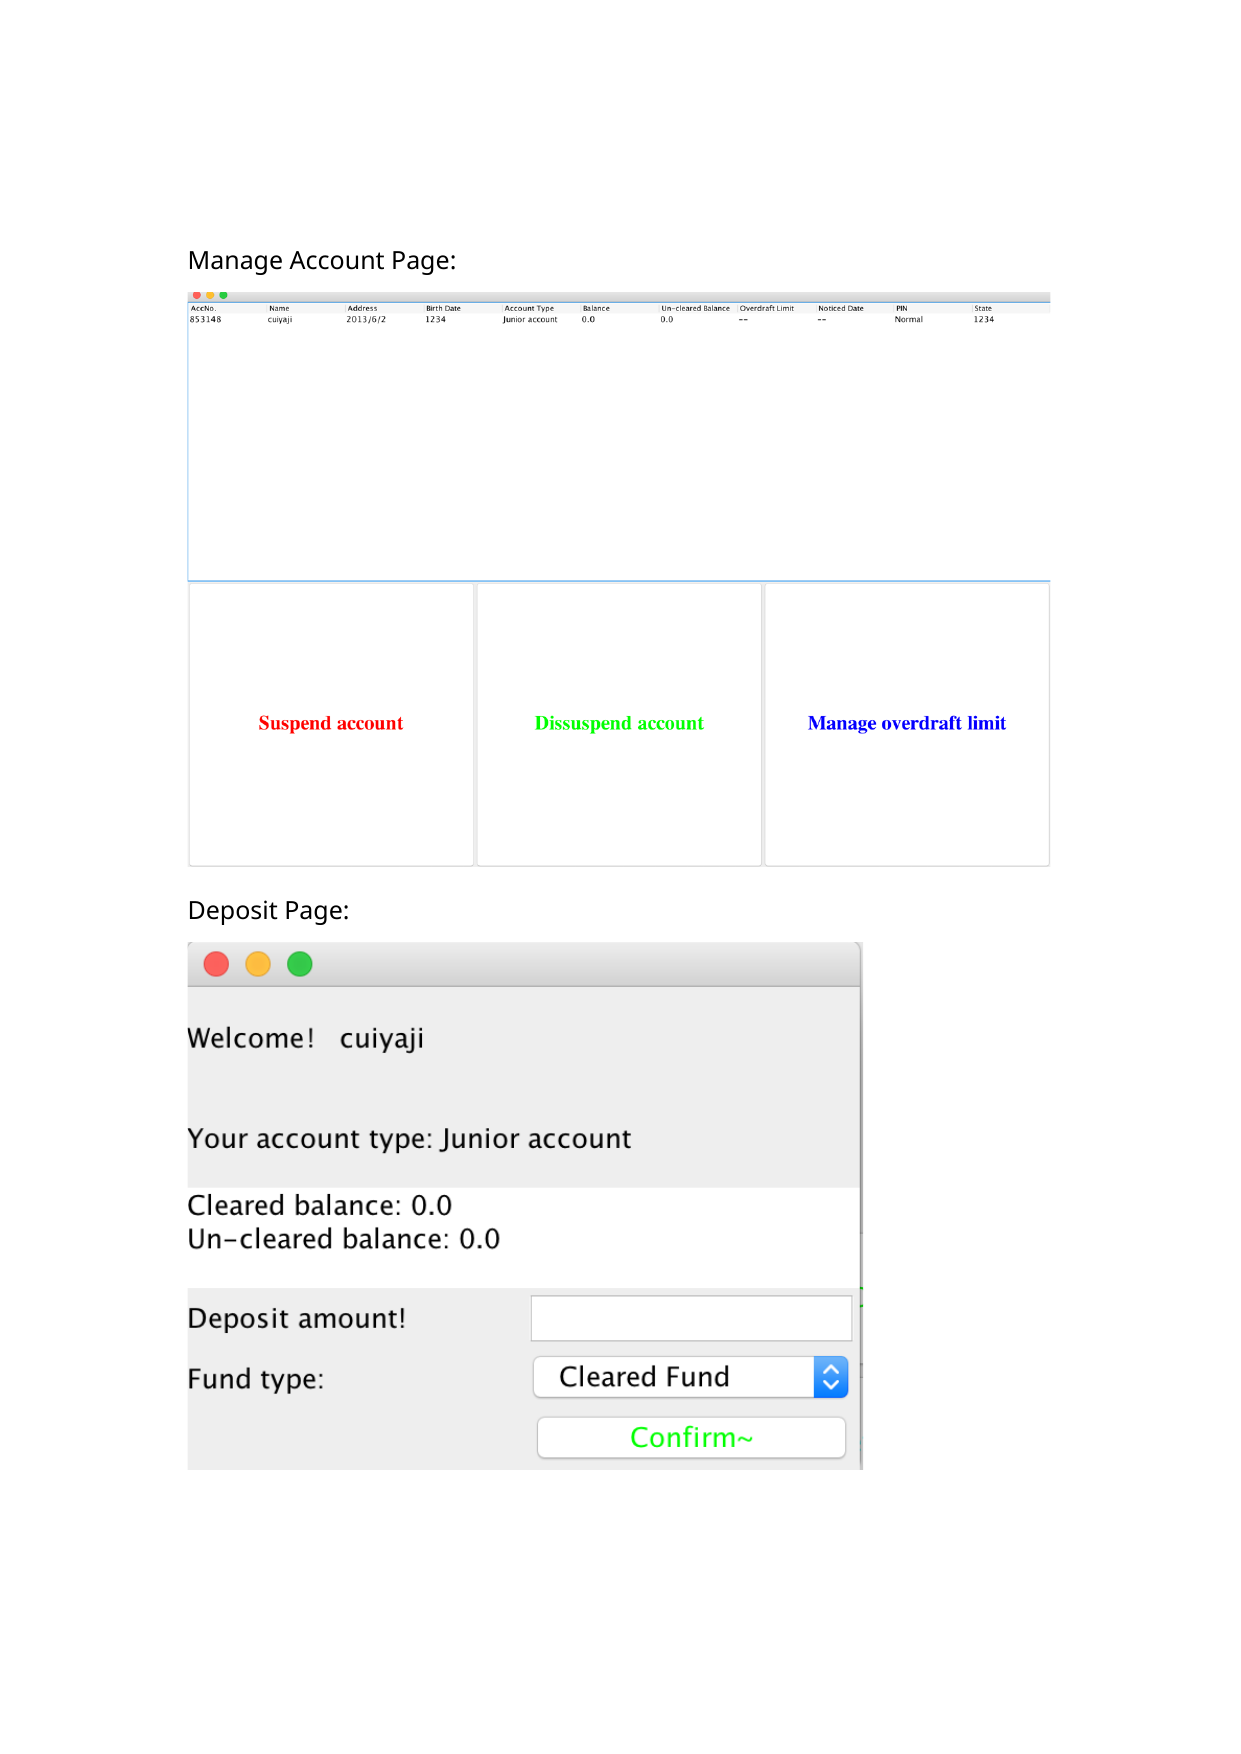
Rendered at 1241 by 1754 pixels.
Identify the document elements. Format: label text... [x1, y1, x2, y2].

picture [187, 942, 864, 1470]
picture [187, 292, 1051, 867]
text Manage Account Page: [187, 227, 1053, 292]
text Deposit Page: [187, 877, 1053, 942]
